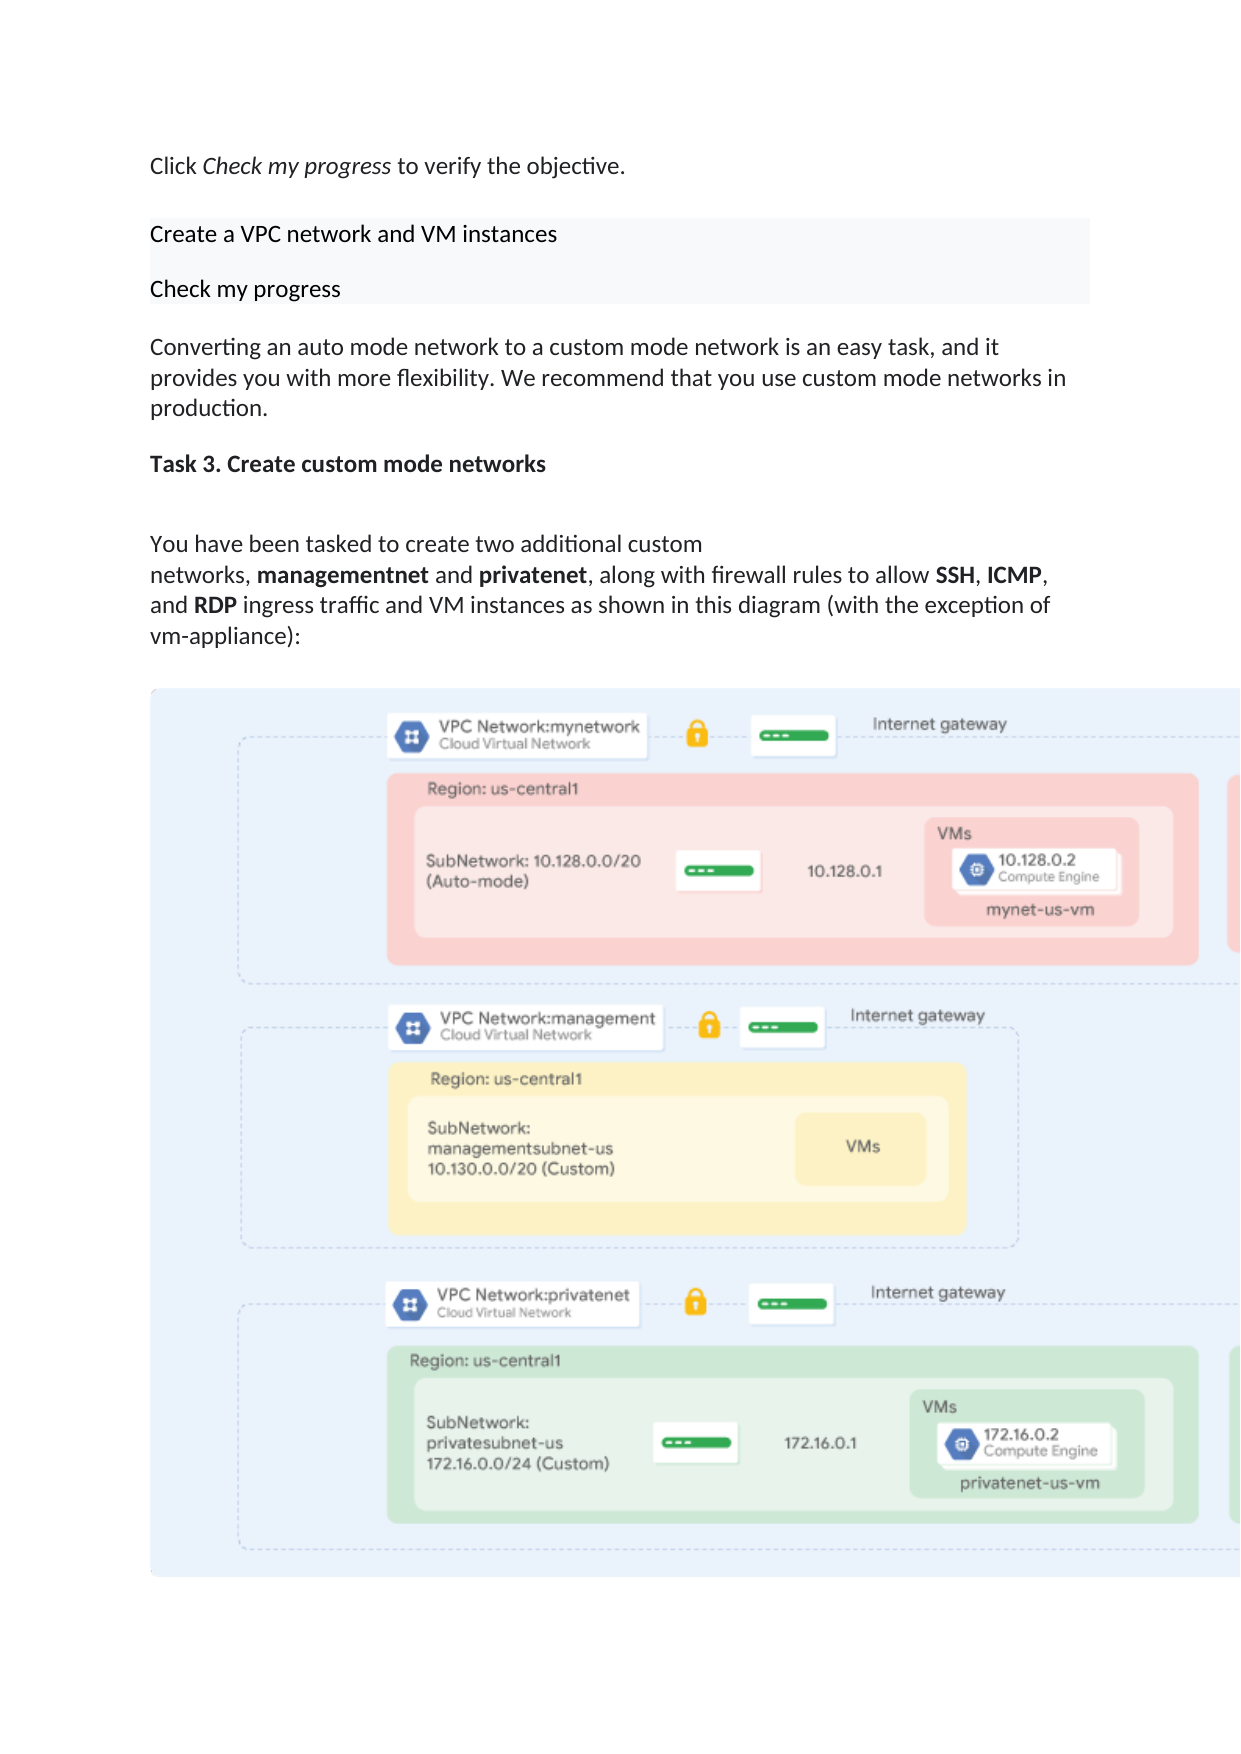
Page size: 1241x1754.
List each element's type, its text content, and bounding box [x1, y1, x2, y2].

text You have been tasked to create two additional custom networks, managementnet and privatenet, along with firewall rules to allow SSH, ICMP, and RDP ingress traffic and VM instances as shown in this diagram (with the exception of vm-appliance): [150, 528, 1090, 651]
text Click Check my progress to verify the objective. [150, 150, 1090, 181]
subtitle Task 3. Create custom mode networks [150, 448, 1090, 478]
text Converting an auto mode network to a custom mode network is an easy task, and it provides you with more flexibility. We recommend that you use custom mode networks in production. [150, 331, 1090, 423]
text Check my progress [150, 273, 1090, 304]
text Create a VPC network and VM instances [150, 218, 1090, 248]
picture [150, 688, 1241, 1577]
